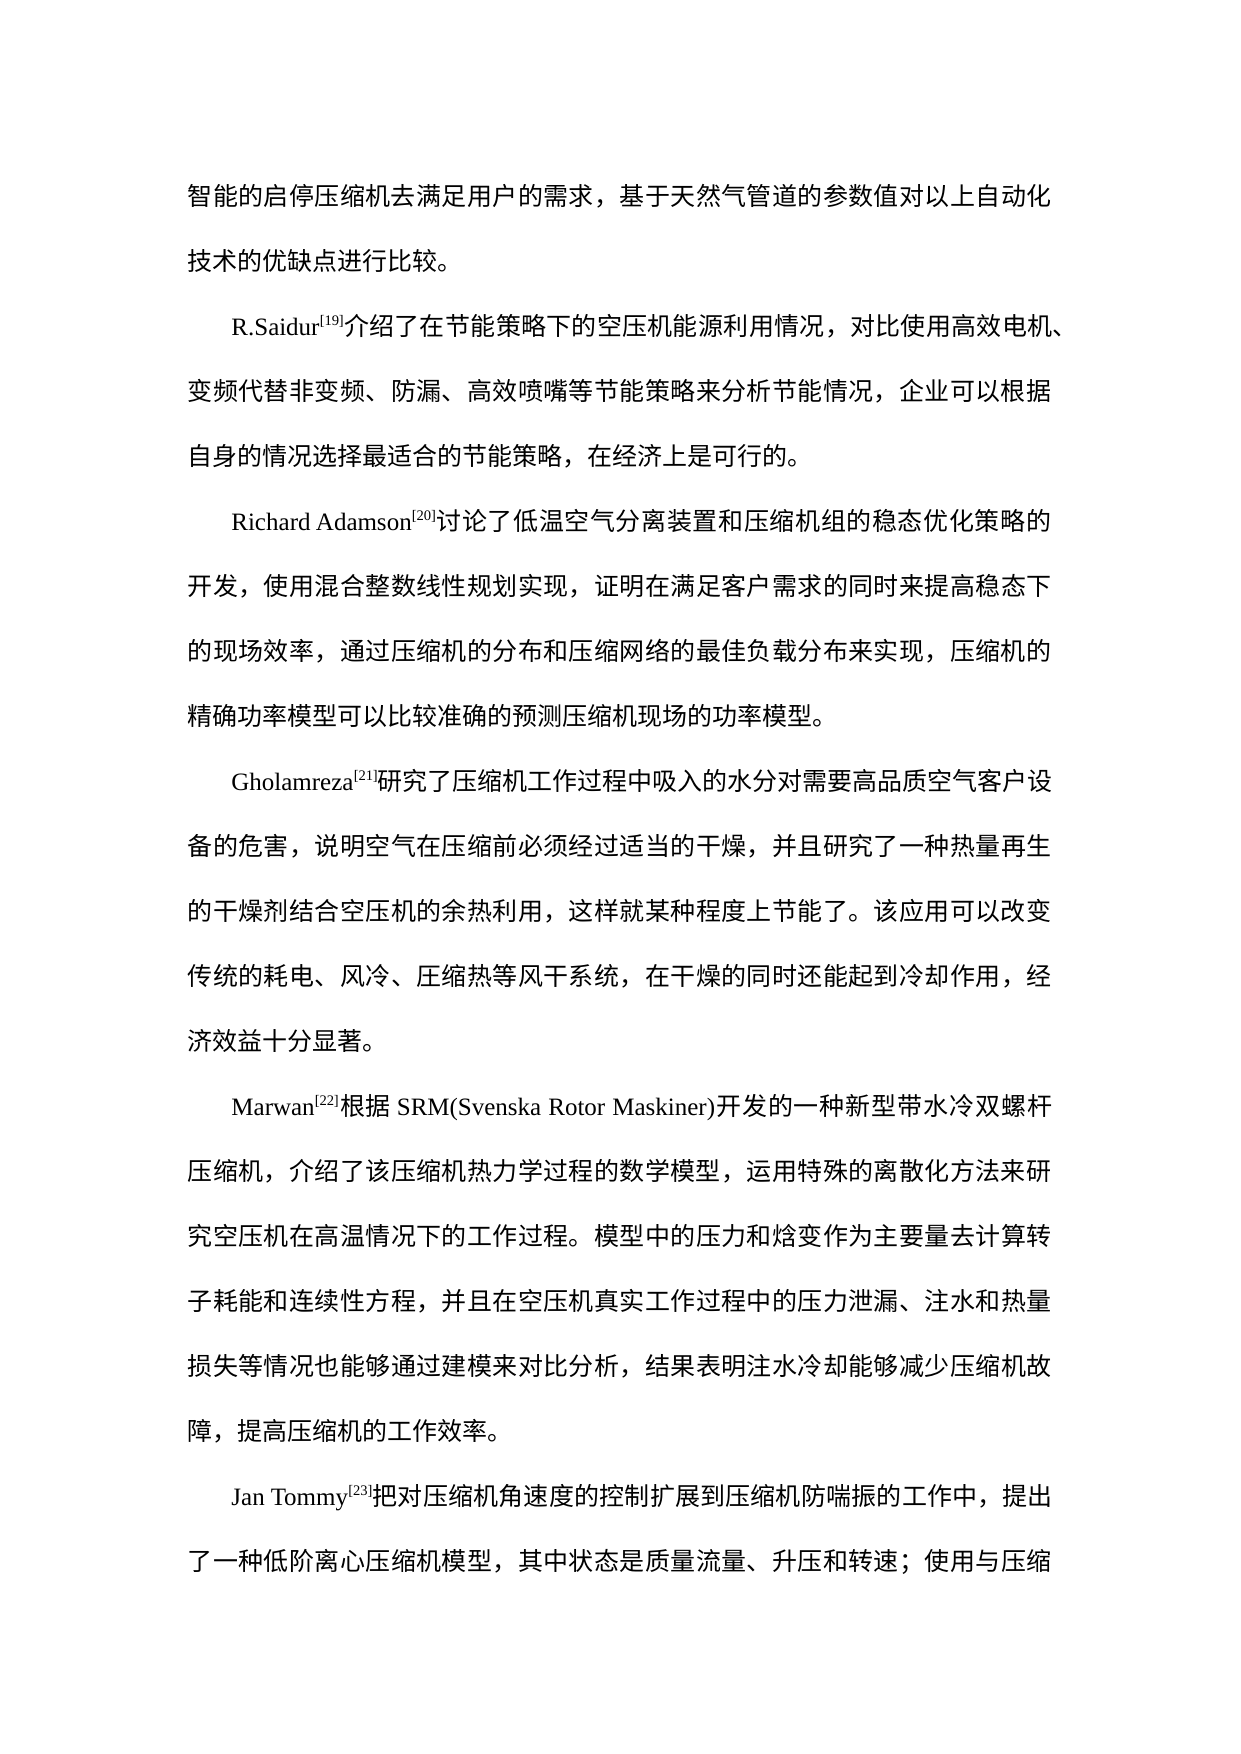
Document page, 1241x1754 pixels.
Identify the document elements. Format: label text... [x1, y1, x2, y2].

text Jan Tommy[23]把对压缩机角速度的控制扩展到压缩机防喘振的工作中，提出了一种低阶离心压缩机模型，其中状态是质量流量、升压和转速；使用与压缩机串联的紧耦合阀来稳定喘振线左侧的平衡，最终推导出阀压降和阀芯速度的控制器。 [187, 1462, 1053, 1592]
text Richard Adamson[20]讨论了低温空气分离装置和压缩机组的稳态优化策略的开发，使用混合整数线性规划实现，证明在满足客户需求的同时来提高稳态下的现场效率，通过压缩机的分布和压缩网络的最佳负载分布来实现，压缩机的精确功率模型可以比较准确的预测压缩机现场的功率模型。 [187, 487, 1053, 747]
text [187, 162, 1053, 292]
text R.Saidur[19]介绍了在节能策略下的空压机能源利用情况，对比使用高效电机、变频代替非变频、防漏、高效喷嘴等节能策略来分析节能情况，企业可以根据自身的情况选择最适合的节能策略，在经济上是可行的。 [187, 292, 1053, 487]
text Marwan[22]根据SRM(Svenska Rotor Maskiner)开发的一种新型带水冷双螺杆压缩机，介绍了该压缩机热力学过程的数学模型，运用特殊的离散化方法来研究空压机在高温情况下的工作过程。模型中的压力和焓变作为主要量去计算转子耗能和连续性方程，并且在空压机真实工作过程中的压力泄漏、注水和热量损失等情况也能够通过建模来对比分析，结果表明注水冷却能够减少压缩机故障，提高压缩机的工作效率。 [187, 1072, 1053, 1462]
text Gholamreza[21]研究了压缩机工作过程中吸入的水分对需要高品质空气客户设备的危害，说明空气在压缩前必须经过适当的干燥，并且研究了一种热量再生的干燥剂结合空压机的余热利用，这样就某种程度上节能了。该应用可以改变传统的耗电、风冷、圧缩热等风干系统，在干燥的同时还能起到冷却作用，经济效益十分显著。 [187, 747, 1053, 1072]
